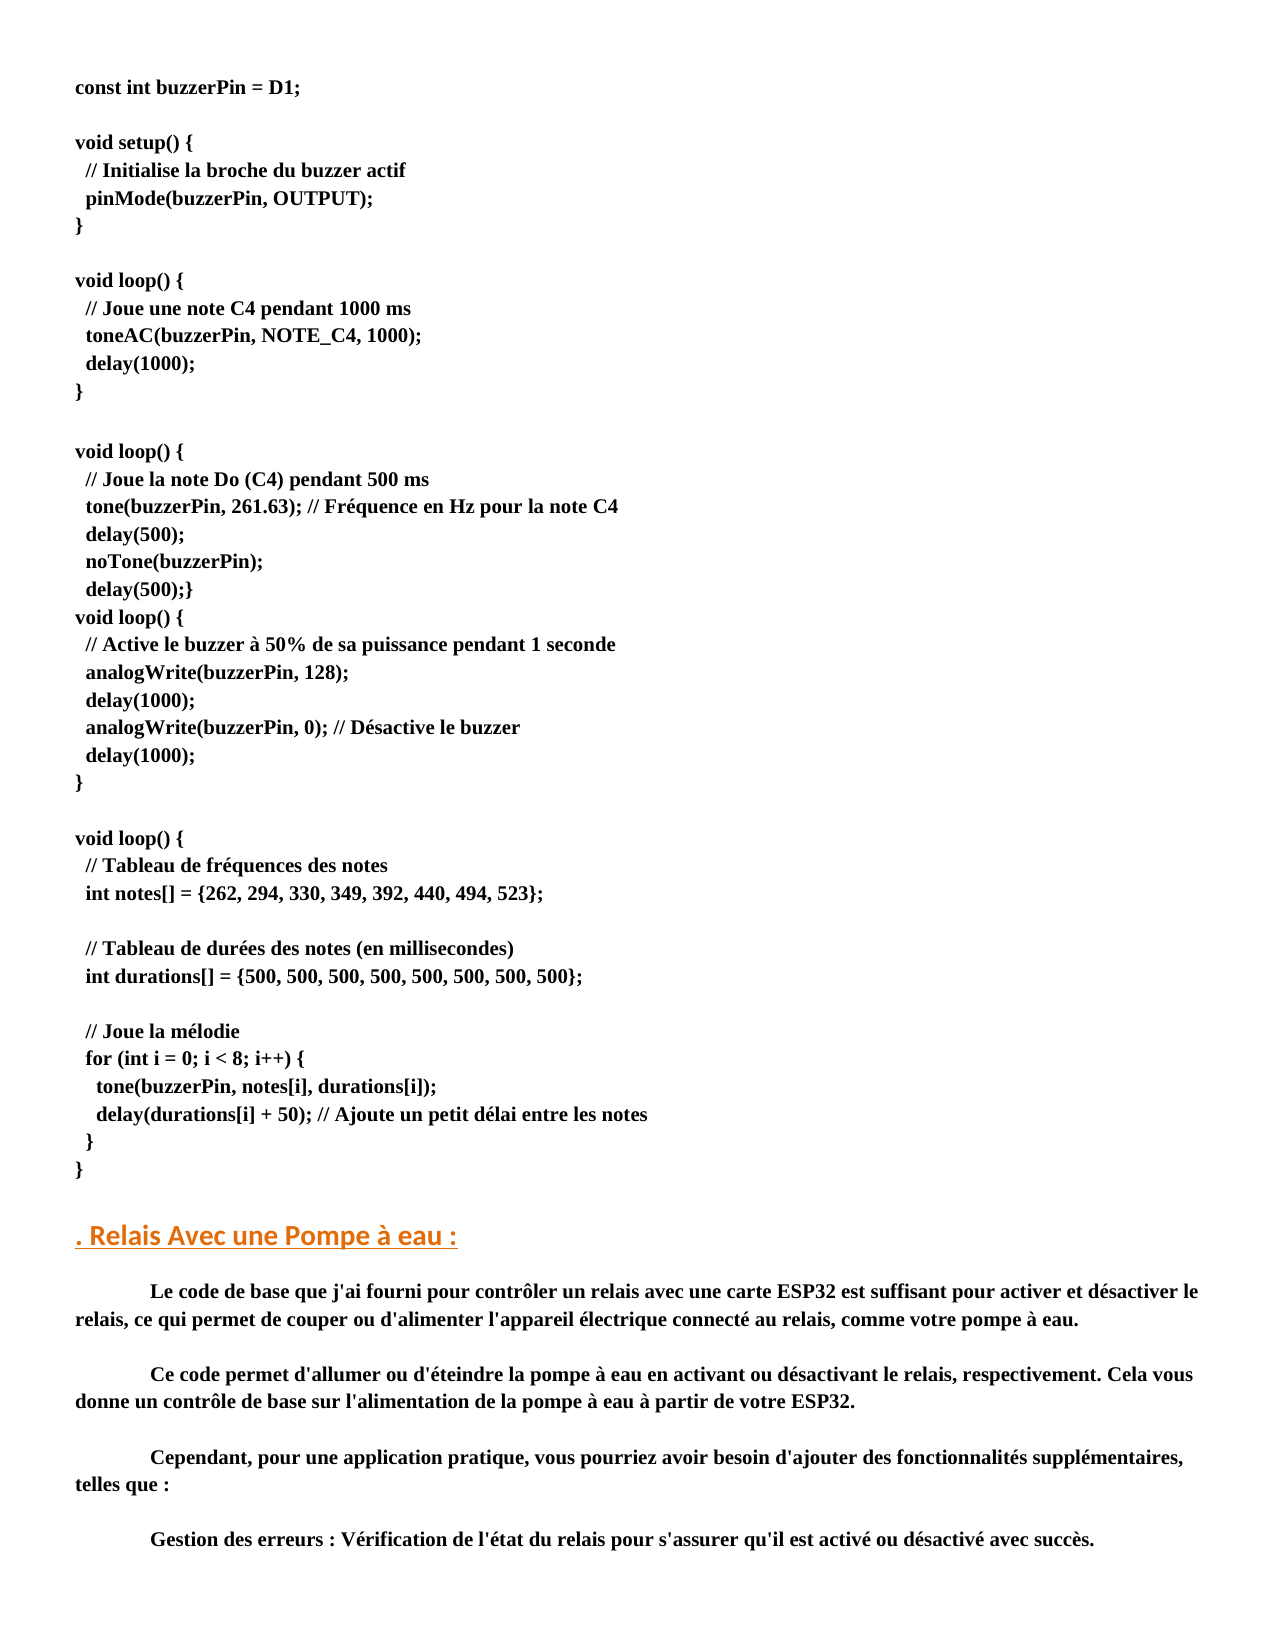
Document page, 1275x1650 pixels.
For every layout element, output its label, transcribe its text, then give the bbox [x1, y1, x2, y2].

text noTone(buzzerPin); [75, 549, 1200, 573]
text Cependant, pour une application pratique, vous pourriez avoir besoin d'ajouter des fonctionnalités supplémentaires, telles que : [75, 1444, 1200, 1496]
text // Joue la note Do (C4) pendant 500 ms [75, 467, 1200, 491]
text tone(buzzerPin, 261.63); // Fréquence en Hz pour la note C4 [75, 494, 1200, 518]
text // Joue une note C4 pendant 1000 ms [75, 296, 1200, 320]
text delay(500);} [75, 577, 1200, 601]
text const int buzzerPin = D1; [75, 75, 1200, 99]
text } [75, 1129, 1200, 1153]
text void loop() { [75, 439, 1200, 463]
text for (int i = 0; i < 8; i++) { [75, 1046, 1200, 1070]
text // Joue la mélodie [75, 1019, 1200, 1043]
text } [75, 213, 1200, 237]
text void setup() { [75, 130, 1200, 154]
text . Relais Avec une Pompe à eau : [75, 1217, 1200, 1253]
text Ce code permet d'allumer ou d'éteindre la pompe à eau en activant ou désactivant le relais, respectivement. Cela vous donne un contrôle de base sur l'alimentation de la pompe à eau à partir de votre ESP32. [75, 1362, 1200, 1413]
text Gestion des erreurs : Vérification de l'état du relais pour s'assurer qu'il est activé ou désactivé avec succès. [150, 1527, 1200, 1551]
text void loop() { [75, 268, 1200, 292]
text // Tableau de durées des notes (en millisecondes) [75, 936, 1200, 960]
text int notes[] = {262, 294, 330, 349, 392, 440, 494, 523}; [75, 881, 1200, 905]
text tone(buzzerPin, notes[i], durations[i]); [75, 1074, 1200, 1098]
text analogWrite(buzzerPin, 128); [75, 660, 1200, 684]
text // Tableau de fréquences des notes [75, 853, 1200, 877]
text delay(1000); [75, 687, 1200, 712]
text delay(durations[i] + 50); // Ajoute un petit délai entre les notes [75, 1102, 1200, 1126]
text delay(1000); [75, 743, 1200, 767]
text } [75, 770, 1200, 794]
text // Initialise la broche du buzzer actif [75, 158, 1200, 182]
text delay(500); [75, 522, 1200, 546]
text int durations[] = {500, 500, 500, 500, 500, 500, 500, 500}; [75, 963, 1200, 988]
text analogWrite(buzzerPin, 0); // Désactive le buzzer [75, 715, 1200, 739]
text delay(1000); [75, 351, 1200, 375]
text toneAC(buzzerPin, NOTE_C4, 1000); [75, 323, 1200, 347]
text } [75, 379, 1200, 435]
text pinMode(buzzerPin, OUTPUT); [75, 185, 1200, 209]
text void loop() { [75, 826, 1200, 849]
text void loop() { [75, 605, 1200, 629]
text Le code de base que j'ai fourni pour contrôler un relais avec une carte ESP32 est suffisant pour activer et désactiver le relais, ce qui permet de couper ou d'alimenter l'appareil électrique connecté au relais, comme votre pompe à eau. [75, 1279, 1200, 1331]
text // Active le buzzer à 50% de sa puissance pendant 1 seconde [75, 632, 1200, 656]
text } [75, 1157, 1200, 1181]
